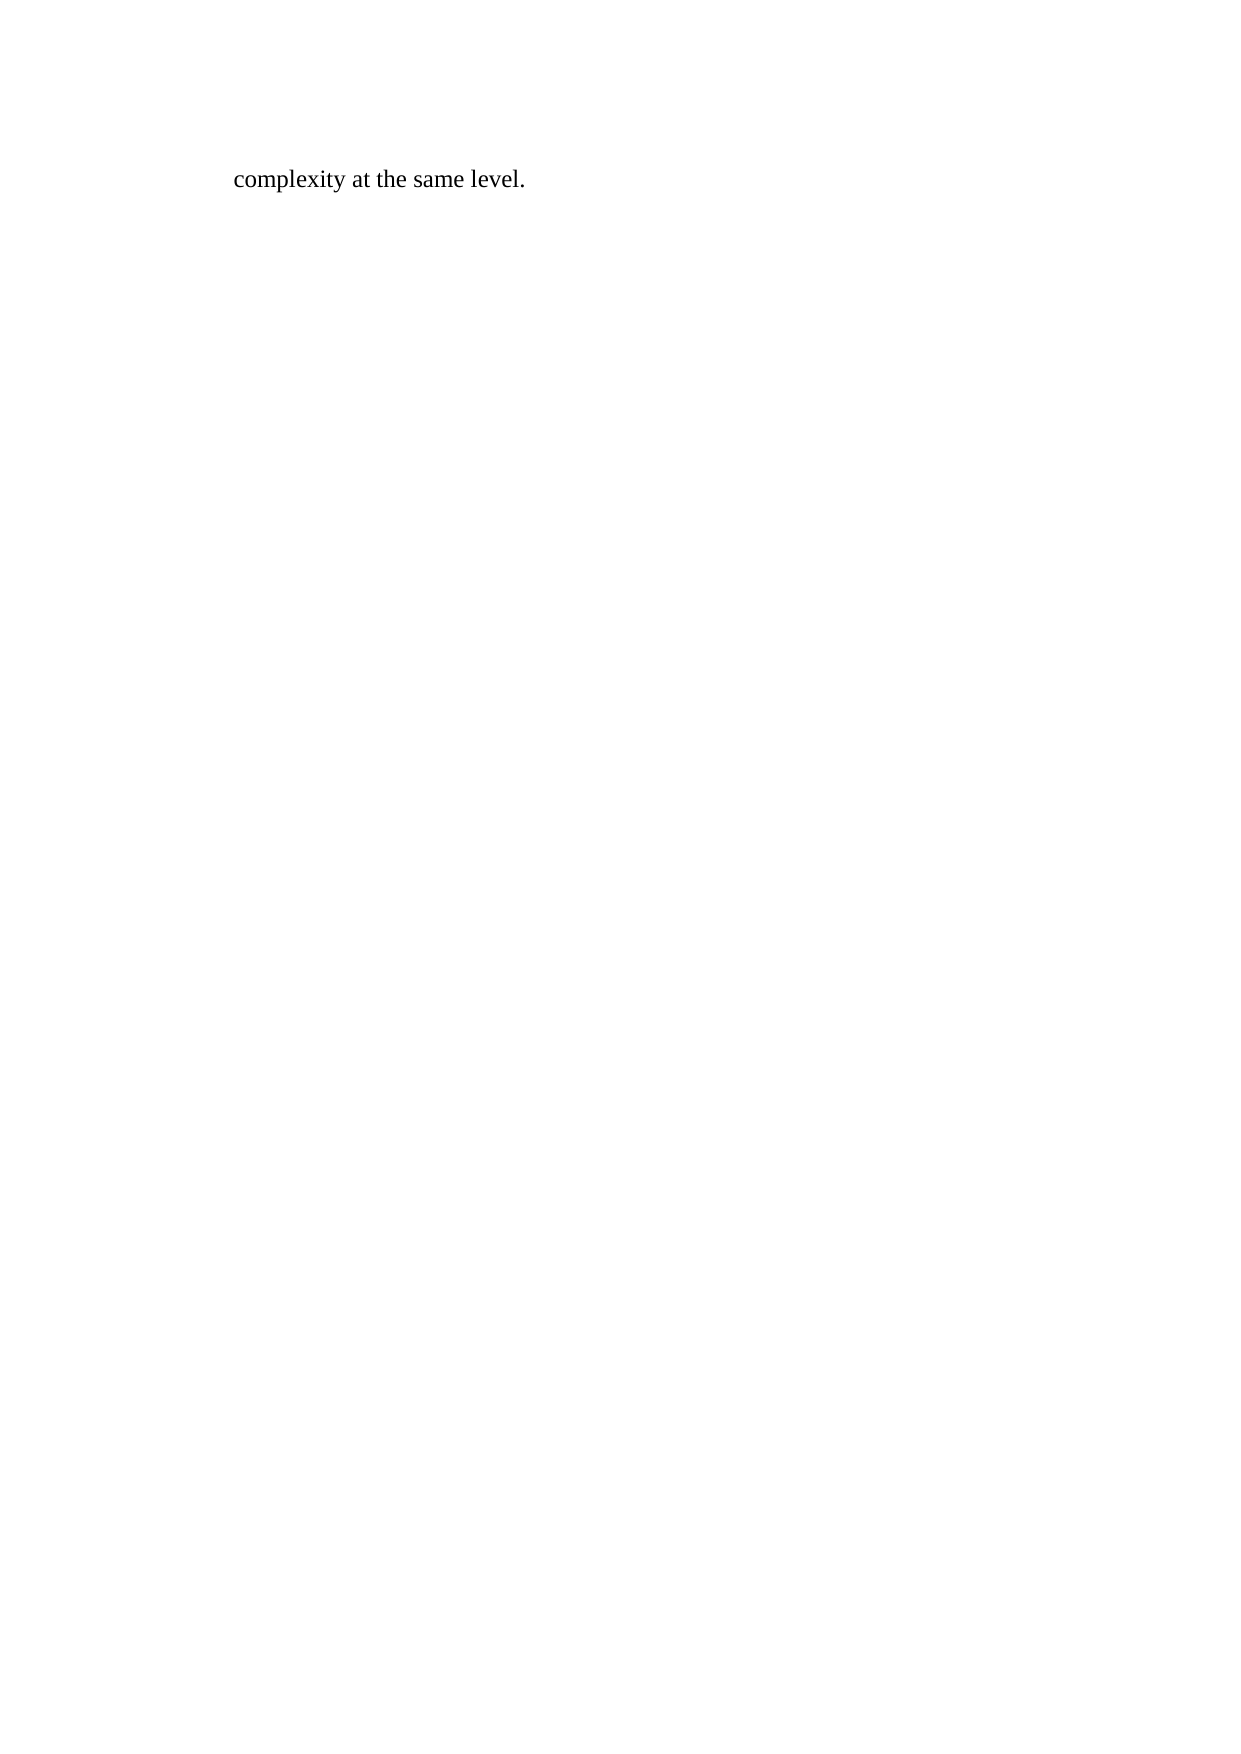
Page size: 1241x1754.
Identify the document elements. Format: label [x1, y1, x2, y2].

list [233, 162, 1053, 194]
